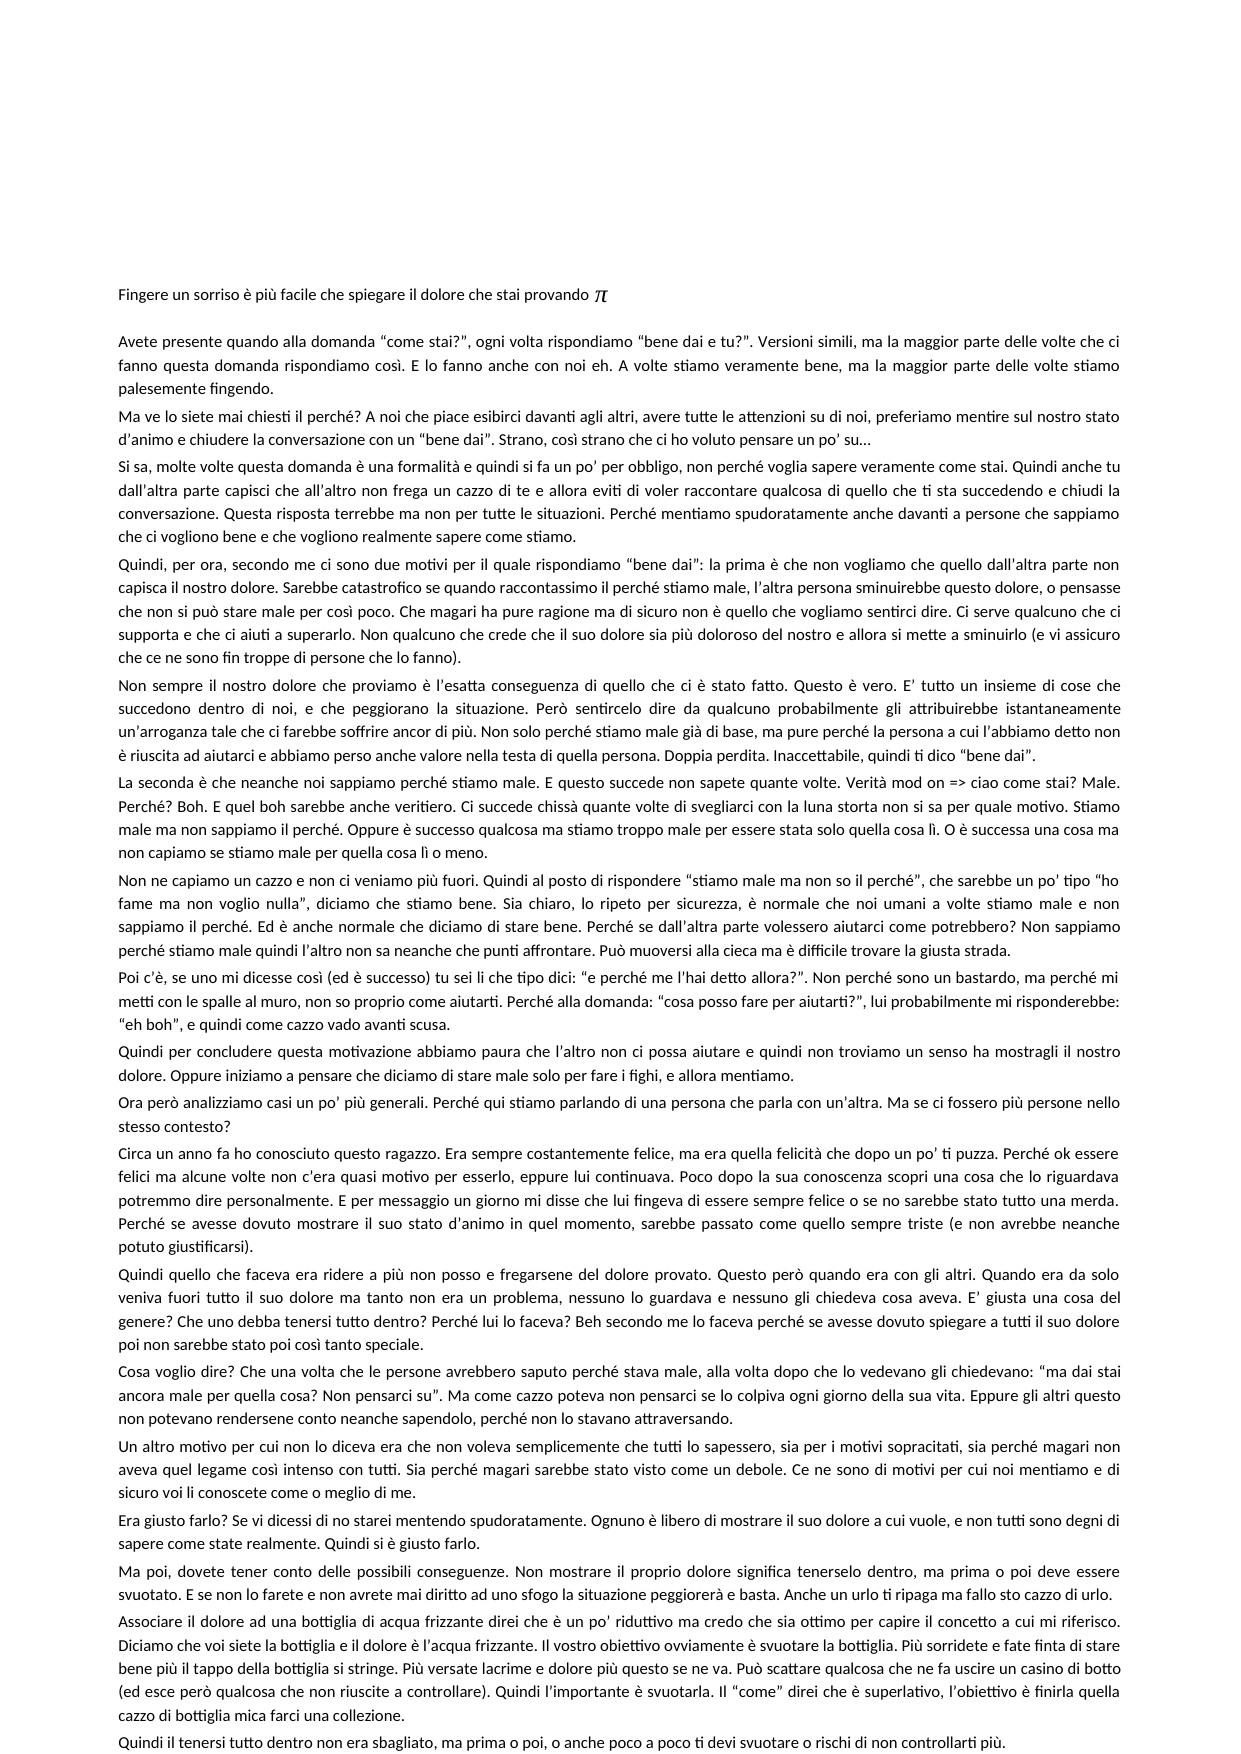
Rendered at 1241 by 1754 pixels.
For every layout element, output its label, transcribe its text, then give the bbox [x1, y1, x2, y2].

text Quindi il tenersi tutto dentro non era sbagliato, ma prima o poi, o anche poco a poco ti devi svuotare o rischi di non controllarti più. [118, 1732, 1122, 1753]
text Non sempre il nostro dolore che proviamo è l’esatta conseguenza di quello che ci è stato fatto. Questo è vero. E’ tutto un insieme di cose che succedono dentro di noi, e che peggiorano la situazione. Però sentircelo dire da qualcuno probabilmente gli attribuirebbe istantaneamente un’arroganza tale che ci farebbe soffrire ancor di più. Non solo perché stiamo male già di base, ma pure perché la persona a cui l’abbiamo detto non è riuscita ad aiutarci e abbiamo perso anche valore nella testa di quella persona. Doppia perdita. Inaccettabile, quindi ti dico “bene dai”. [118, 675, 1122, 765]
text Quindi quello che faceva era ridere a più non posso e fregarsene del dolore provato. Questo però quando era con gli altri. Quando era da solo veniva fuori tutto il suo dolore ma tanto non era un problema, nessuno lo guardava e nessuno gli chiedeva cosa aveva. E’ giusta una cosa del genere? Che uno debba tenersi tutto dentro? Perché lui lo faceva? Beh secondo me lo faceva perché se avesse dovuto spiegare a tutti il suo dolore poi non sarebbe stato poi così tanto speciale. [118, 1264, 1122, 1354]
text Un altro motivo per cui non lo diceva era che non voleva semplicemente che tutti lo sapessero, sia per i motivi sopracitati, sia perché magari non aveva quel legame così intenso con tutti. Sia perché magari sarebbe stato visto come un debole. Ce ne sono di motivi per cui noi mentiamo e di sicuro voi li conoscete come o meglio di me. [118, 1436, 1122, 1503]
text Non ne capiamo un cazzo e non ci veniamo più fuori. Quindi al posto di rispondere “stiamo male ma non so il perché”, che sarebbe un po’ tipo “ho fame ma non voglio nulla”, diciamo che stiamo bene. Sia chiaro, lo ripeto per sicurezza, è normale che noi umani a volte stiamo male e non sappiamo il perché. Ed è anche normale che diciamo di stare bene. Perché se dall’altra parte volessero aiutarci come potrebbero? Non sappiamo perché stiamo male quindi l’altro non sa neanche che punti affrontare. Può muoversi alla cieca ma è difficile trovare la giusta strada. [118, 870, 1122, 960]
text Quindi, per ora, secondo me ci sono due motivi per il quale rispondiamo “bene dai”: la prima è che non vogliamo che quello dall’altra parte non capisca il nostro dolore. Sarebbe catastrofico se quando raccontassimo il perché stiamo male, l’altra persona sminuirebbe questo dolore, o pensasse che non si può stare male per così poco. Che magari ha pure ragione ma di sicuro non è quello che vogliamo sentirci dire. Ci serve qualcuno che ci supporta e che ci aiuti a superarlo. Non qualcuno che crede che il suo dolore sia più doloroso del nostro e allora si mette a sminuirlo (e vi assicuro che ce ne sono fin troppe di persone che lo fanno). [118, 554, 1122, 668]
text Si sa, molte volte questa domanda è una formalità e quindi si fa un po’ per obbligo, non perché voglia sapere veramente come stai. Quindi anche tu dall’altra parte capisci che all’altro non frega un cazzo di te e allora eviti di voler raccontare qualcosa di quello che ti sta succedendo e chiudi la conversazione. Questa risposta terrebbe ma non per tutte le situazioni. Perché mentiamo spudoratamente anche davanti a persone che sappiamo che ci vogliono bene e che vogliono realmente sapere come stiamo. [118, 457, 1122, 547]
text Avete presente quando alla domanda “come stai?”, ogni volta rispondiamo “bene dai e tu?”. Versioni simili, ma la maggior parte delle volte che ci fanno questa domanda rispondiamo così. E lo fanno anche con noi eh. A volte stiamo veramente bene, ma la maggior parte delle volte stiamo palesemente fingendo. [118, 332, 1122, 399]
text Circa un anno fa ho conosciuto questo ragazzo. Era sempre costantemente felice, ma era quella felicità che dopo un po’ ti puzza. Perché ok essere felici ma alcune volte non c’era quasi motivo per esserlo, eppure lui continuava. Poco dopo la sua conoscenza scopri una cosa che lo riguardava potremmo dire personalmente. E per messaggio un giorno mi disse che lui fingeva di essere sempre felice o se no sarebbe stato tutto una merda. Perché se avesse dovuto mostrare il suo stato d’animo in quel momento, sarebbe passato come quello sempre triste (e non avrebbe neanche potuto giustificarsi). [118, 1143, 1122, 1257]
text Cosa voglio dire? Che una volta che le persone avrebbero saputo perché stava male, alla volta dopo che lo vedevano gli chiedevano: “ma dai stai ancora male per quella cosa? Non pensarci su”. Ma come cazzo poteva non pensarci se lo colpiva ogni giorno della sua vita. Eppure gli altri questo non potevano rendersene conto neanche sapendolo, perché non lo stavano attraversando. [118, 1362, 1122, 1429]
text Ora però analizziamo casi un po’ più generali. Perché qui stiamo parlando di una persona che parla con un’altra. Ma se ci fossero più persone nello stesso contesto? [118, 1092, 1122, 1136]
text La seconda è che neanche noi sappiamo perché stiamo male. E questo succede non sapete quante volte. Verità mod on => ciao come stai? Male. Perché? Boh. E quel boh sarebbe anche veritiero. Ci succede chissà quante volte di svegliarci con la luna storta non si sa per quale motivo. Stiamo male ma non sappiamo il perché. Oppure è successo qualcosa ma stiamo troppo male per essere stata solo quella cosa lì. O è successa una cosa ma non capiamo se stiamo male per quella cosa lì o meno. [118, 772, 1122, 863]
text Ma ve lo siete mai chiesti il perché? A noi che piace esibirci davanti agli altri, avere tutte le attenzioni su di noi, preferiamo mentire sul nostro stato d’animo e chiudere la conversazione con un “bene dai”. Strano, così strano che ci ho voluto pensare un po’ su… [118, 406, 1122, 449]
text Poi c’è, se uno mi dicesse così (ed è successo) tu sei li che tipo dici: “e perché me l’hai detto allora?”. Non perché sono un bastardo, ma perché mi metti con le spalle al muro, non so proprio come aiutarti. Perché alla domanda: “cosa posso fare per aiutarti?”, lui probabilmente mi risponderebbe: “eh boh”, e quindi come cazzo vado avanti scusa. [118, 967, 1122, 1034]
text Quindi per concludere questa motivazione abbiamo paura che l’altro non ci possa aiutare e quindi non troviamo un senso ha mostragli il nostro dolore. Oppure iniziamo a pensare che diciamo di stare male solo per fare i fighi, e allora mentiamo. [118, 1042, 1122, 1085]
text Fingere un sorriso è più facile che spiegare il dolore che stai provando [118, 280, 1122, 308]
